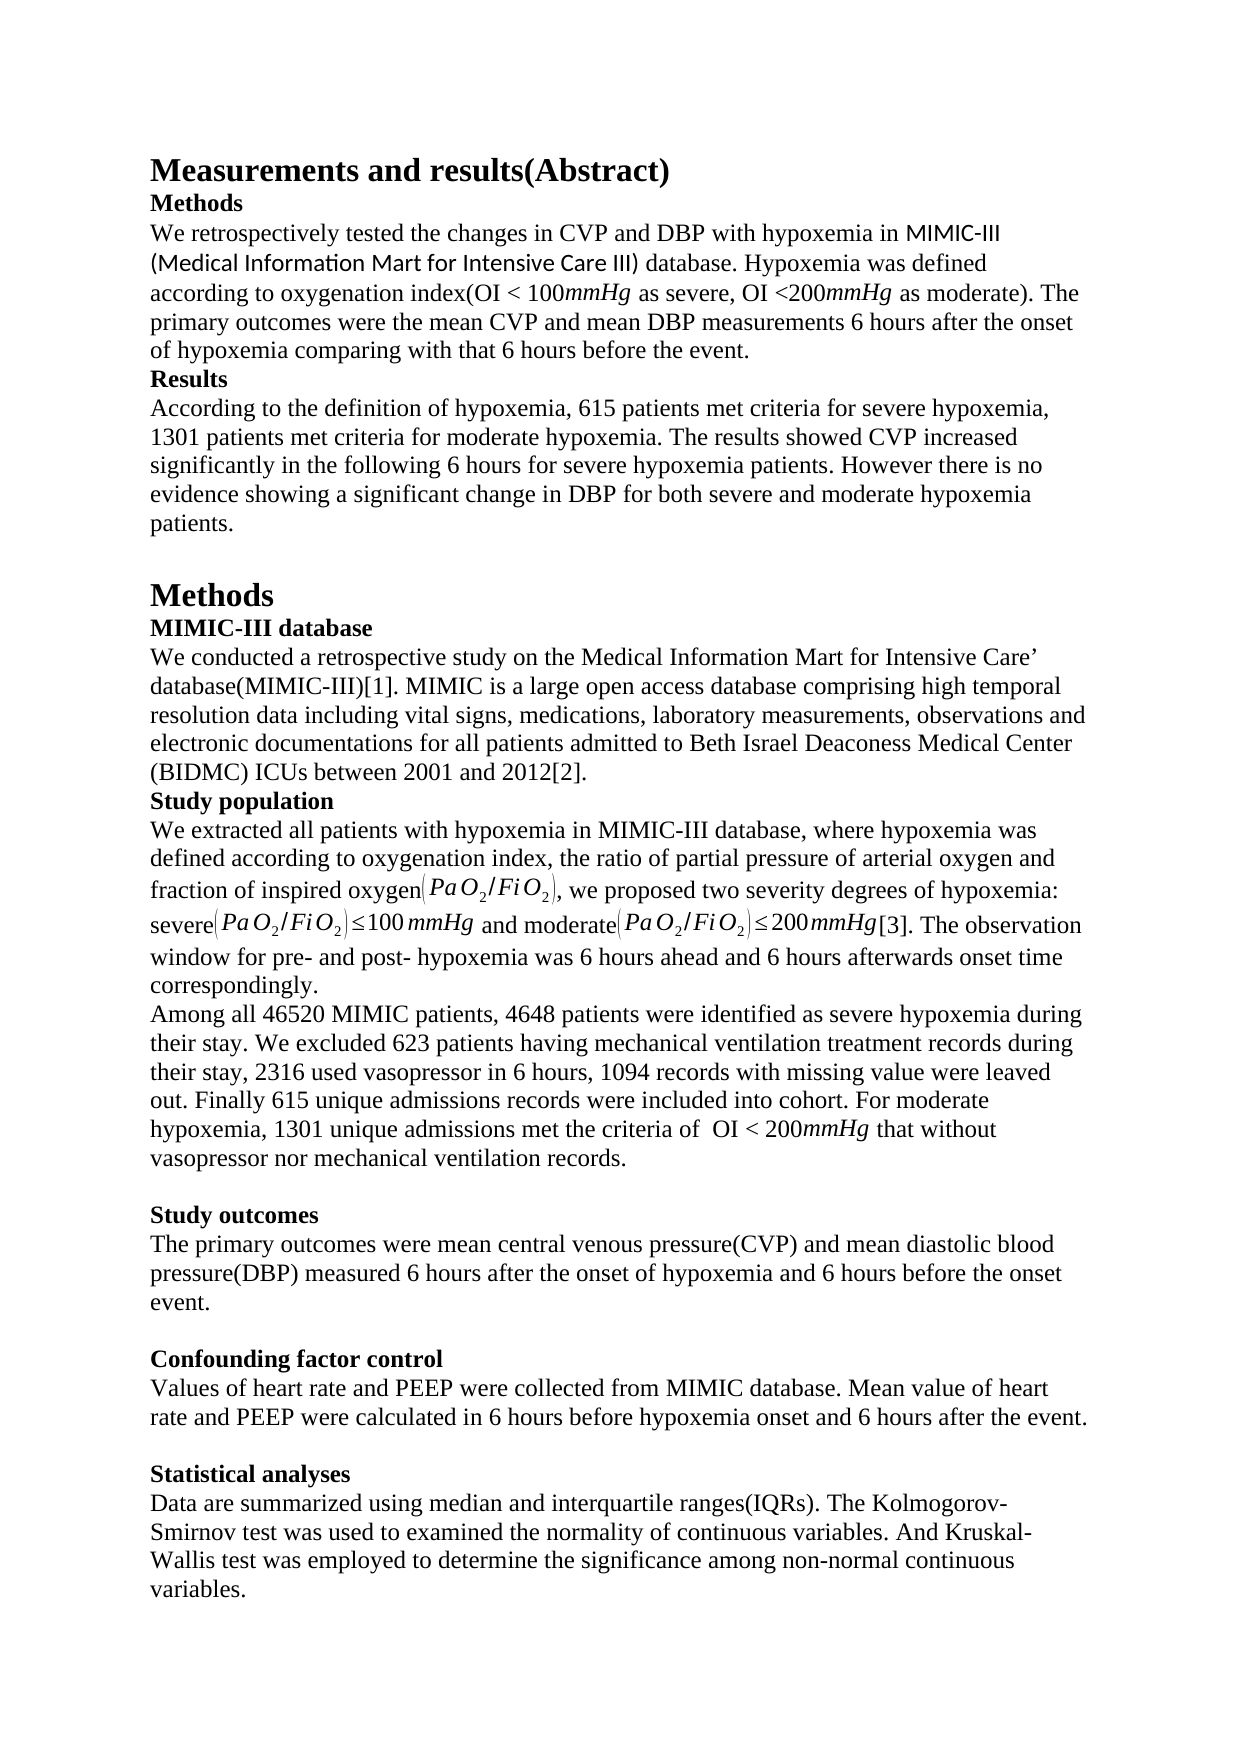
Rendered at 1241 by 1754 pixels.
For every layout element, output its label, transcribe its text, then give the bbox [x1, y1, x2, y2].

text We extracted all patients with hypoxemia in MIMIC-III database, where hypoxemia was defined according to oxygenation index, the ratio of partial pressure of arterial oxygen and fraction of inspired oxygen, we proposed two severity degrees of hypoxemia: severe and moderate[3]. The observation window for pre- and post- hypoxemia was 6 hours ahead and 6 hours afterwards onset time correspondingly. [150, 815, 1090, 999]
text Data are summarized using median and interquartile ranges(IQRs). The Kolmogorov-Smirnov test was used to examined the normality of continuous variables. And Kruskal-Wallis test was employed to determine the significance among non-normal continuous variables. [150, 1488, 1090, 1603]
text MIMIC-III database [150, 613, 1090, 642]
text Values of heart rate and PEEP were collected from MIMIC database. Mean value of heart rate and PEEP were calculated in 6 hours before hypoxemia onset and 6 hours after the event. [150, 1373, 1090, 1430]
text Methods [150, 575, 1090, 613]
text According to the definition of hypoxemia, 615 patients met criteria for severe hypoxemia, 1301 patients met criteria for moderate hypoxemia. The results showed CVP increased significantly in the following 6 hours for severe hypoxemia patients. However there is no evidence showing a significant change in DBP for both severe and moderate hypoxemia patients. [150, 393, 1090, 537]
text Methods [150, 188, 1090, 217]
text Results [150, 364, 1090, 393]
text We conducted a retrospective study on the Medical Information Mart for Intensive Care’ database(MIMIC-III)[1]. MIMIC is a large open access database comprising high temporal resolution data including vital signs, medications, laboratory measurements, observations and electronic documentations for all patients admitted to Beth Israel Deaconess Medical Center (BIDMC) ICUs between 2001 and 2012[2]. [150, 642, 1090, 786]
text Among all 46520 MIMIC patients, 4648 patients were identified as severe hypoxemia during their stay. We excluded 623 patients having mechanical ventilation treatment records during their stay, 2316 used vasopressor in 6 hours, 1094 records with missing value were leaved out. Finally 615 unique admissions records were included into cohort. For moderate hypoxemia, 1301 unique admissions met the criteria of OI < 200 that without vasopressor nor mechanical ventilation records. [150, 999, 1090, 1172]
text Confounding factor control [150, 1344, 1090, 1373]
text The primary outcomes were mean central venous pressure(CVP) and mean diastolic blood pressure(DBP) measured 6 hours after the onset of hypoxemia and 6 hours before the onset event. [150, 1229, 1090, 1315]
text Statistical analyses [150, 1459, 1090, 1488]
text Study population [150, 786, 1090, 815]
text Study outcomes [150, 1200, 1090, 1229]
text We retrospectively tested the changes in CVP and DBP with hypoxemia in MIMIC-III (Medical Information Mart for Intensive Care III) database. Hypoxemia was defined according to oxygenation index(OI < 100 as severe, OI <200 as moderate). The primary outcomes were the mean CVP and mean DBP measurements 6 hours after the onset of hypoxemia comparing with that 6 hours before the event. [150, 217, 1090, 364]
text Measurements and results(Abstract) [150, 150, 1090, 188]
